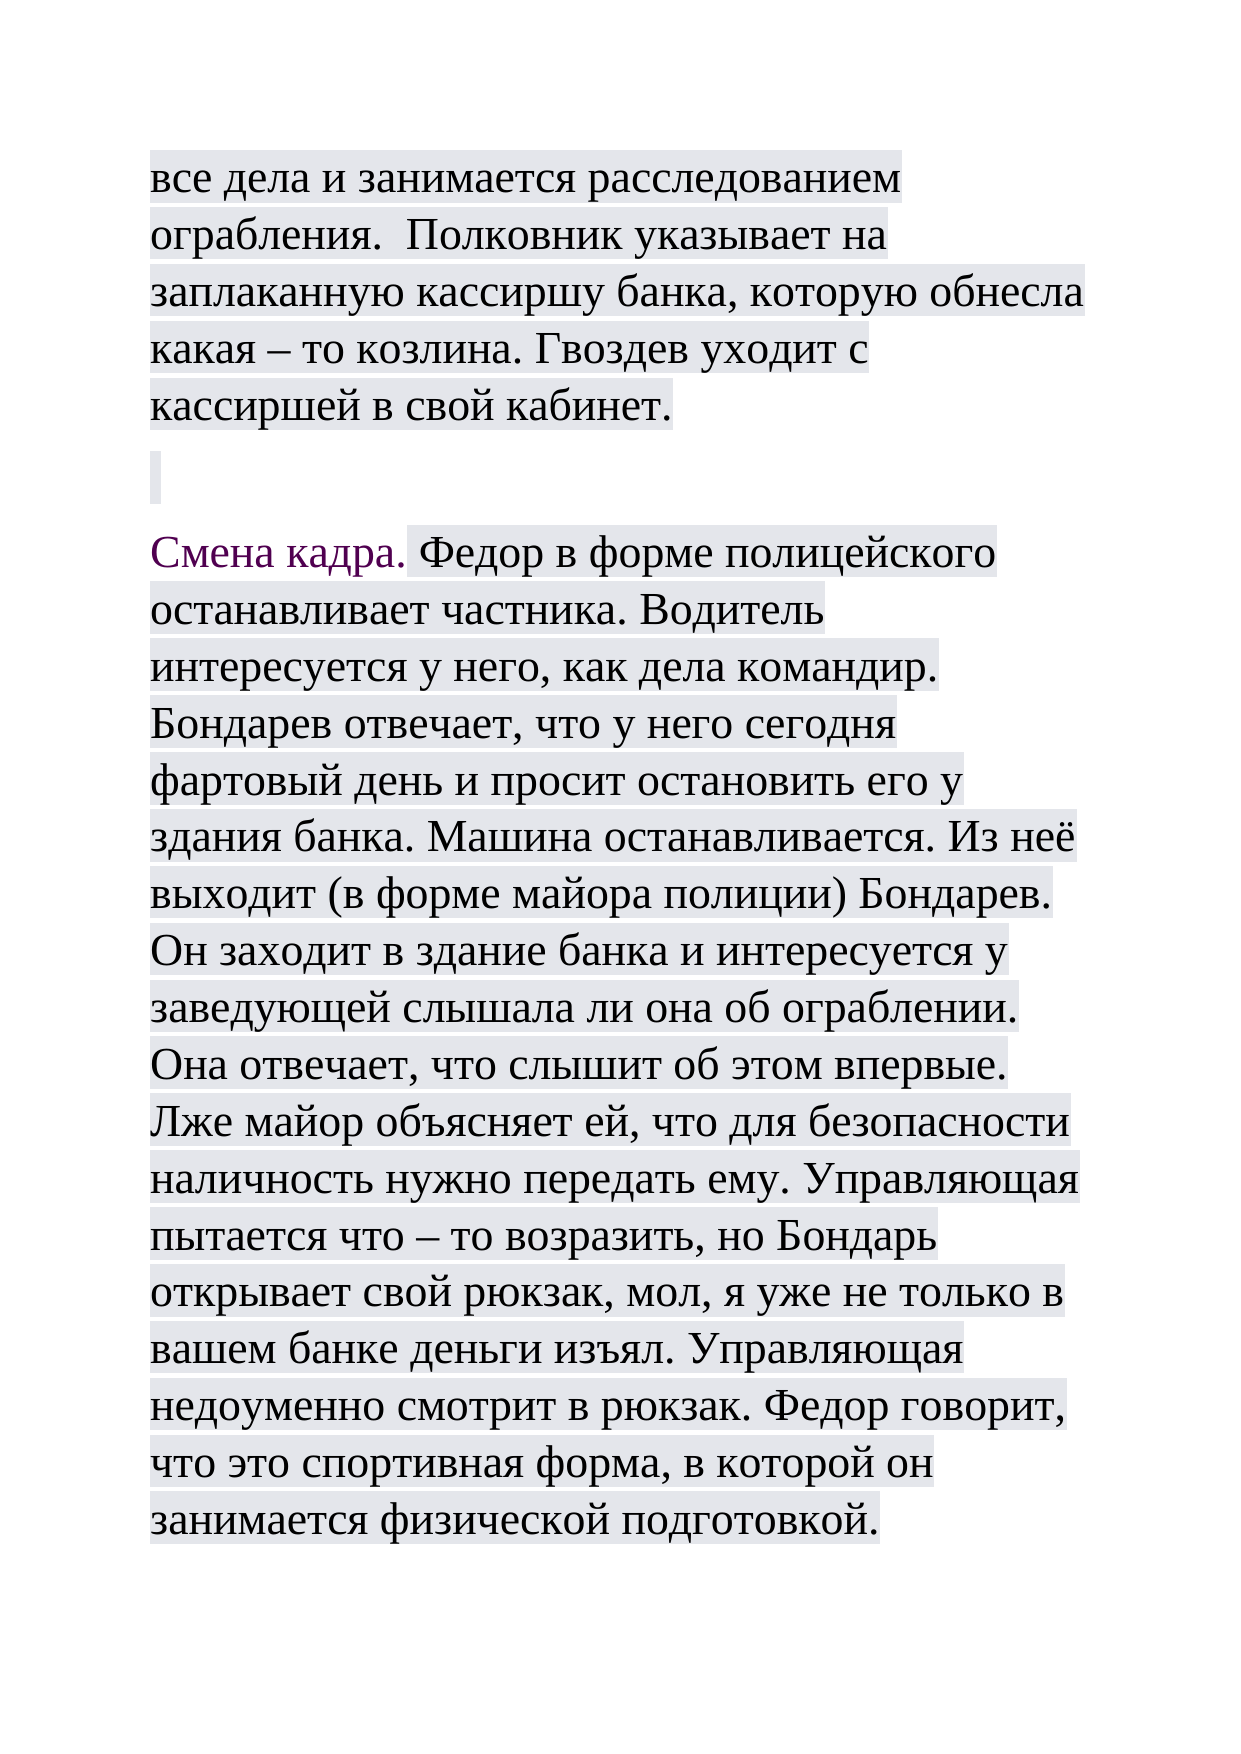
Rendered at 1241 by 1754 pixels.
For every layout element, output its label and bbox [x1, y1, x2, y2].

text [150, 150, 1090, 430]
text [150, 524, 1090, 1544]
